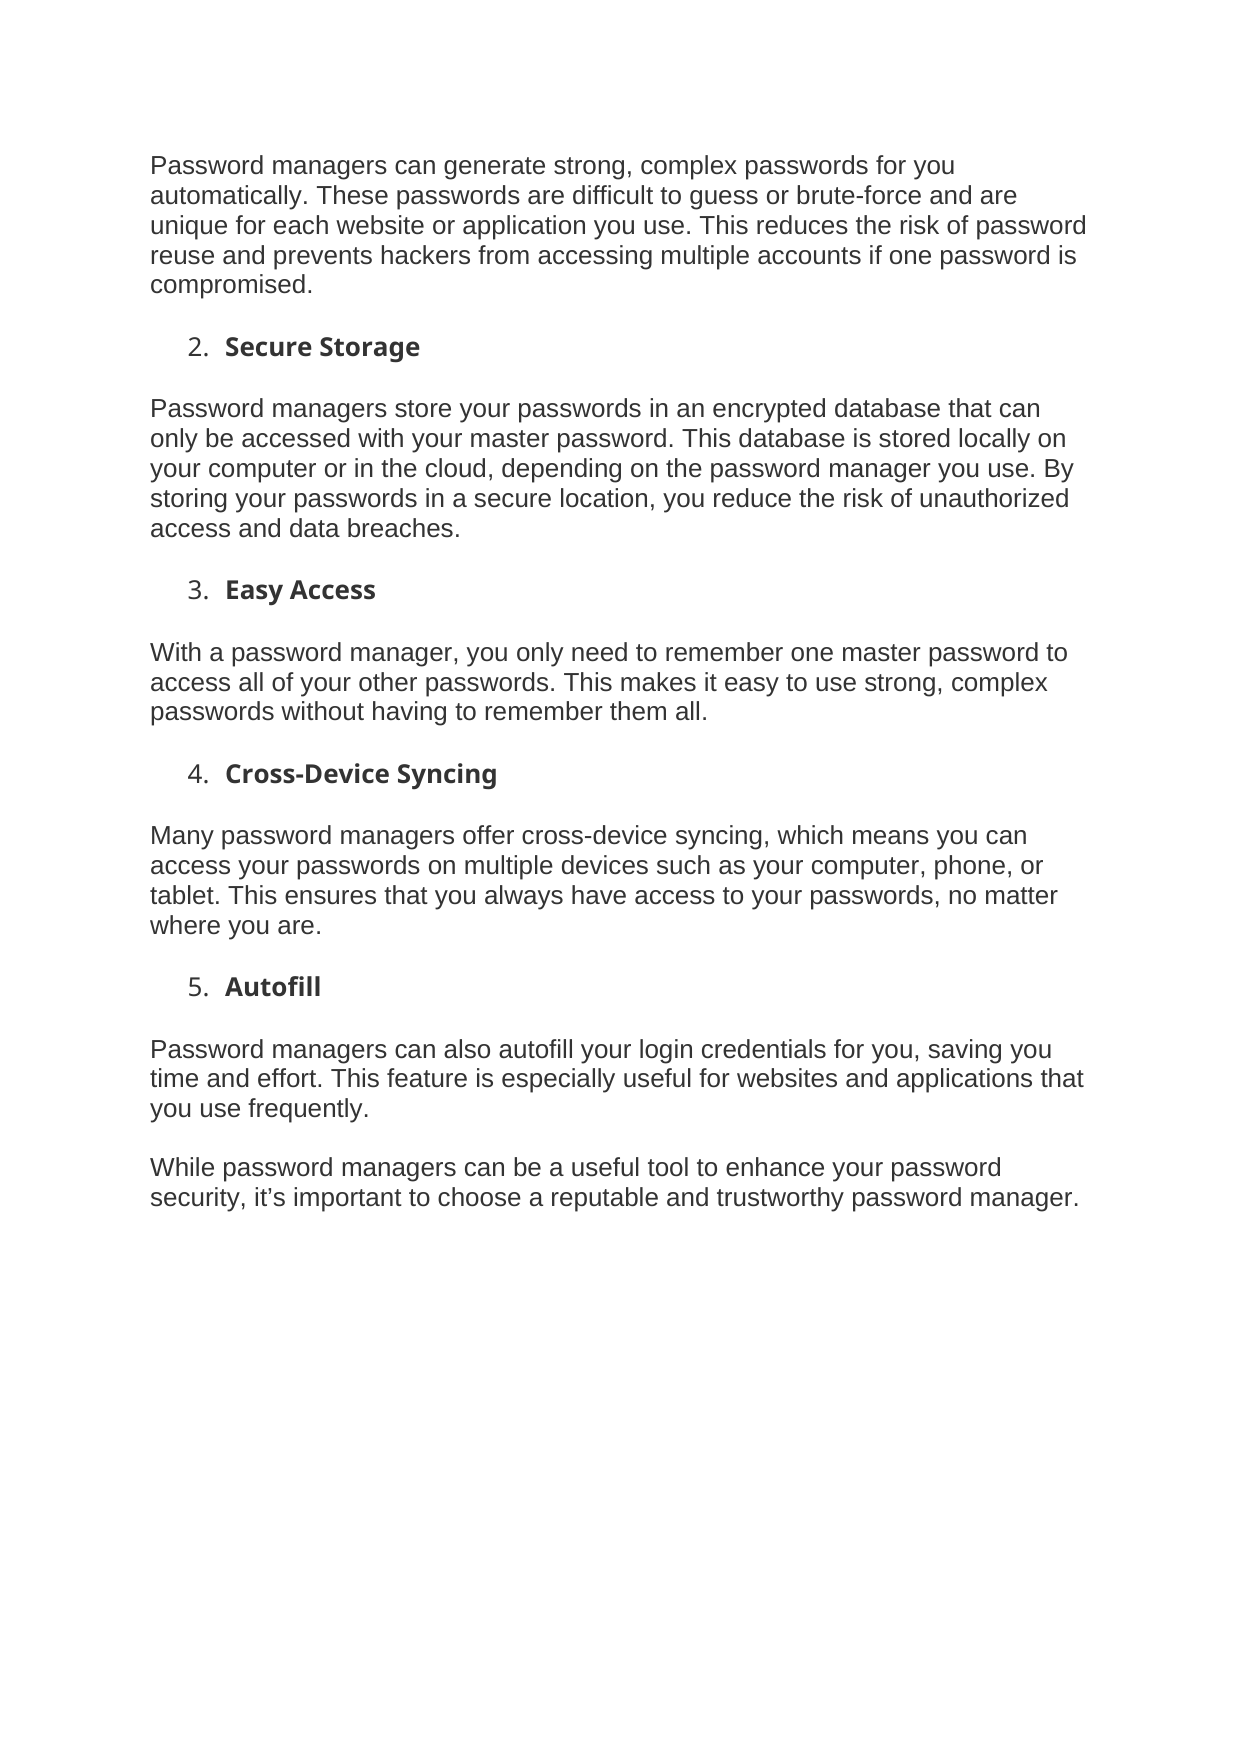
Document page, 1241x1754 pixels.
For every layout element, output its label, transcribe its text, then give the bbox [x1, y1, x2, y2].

text Many password managers offer cross-device syncing, which means you can access your passwords on multiple devices such as your computer, phone, or tablet. This ensures that you always have access to your passwords, no matter where you are. [150, 820, 1090, 940]
list Easy Access [187, 572, 1090, 607]
text Password managers can also autofill your login credentials for you, saving you time and effort. This feature is especially useful for websites and applications that you use frequently. [150, 1034, 1090, 1123]
text Password managers store your passwords in an encrypted database that can only be accessed with your master password. This database is stored locally on your computer or in the cloud, depending on the password manager you use. By storing your passwords in a secure location, you reduce the risk of unauthorized access and data breaches. [150, 393, 1090, 543]
list Secure Storage [187, 329, 1090, 364]
text With a password manager, you only need to remember one master password to access all of your other passwords. This makes it easy to use strong, complex passwords without having to remember them all. [150, 637, 1090, 726]
text Password managers can generate strong, complex passwords for you automatically. These passwords are difficult to guess or brute-force and are unique for each website or application you use. This reduces the risk of password reuse and prevents hackers from accessing multiple accounts if one password is compromised. [150, 150, 1090, 299]
text While password managers can be a useful tool to enhance your password security, it’s important to choose a reputable and trustworthy password manager. [150, 1152, 1090, 1212]
list Autofill [187, 969, 1090, 1004]
list Cross-Device Syncing [187, 756, 1090, 791]
